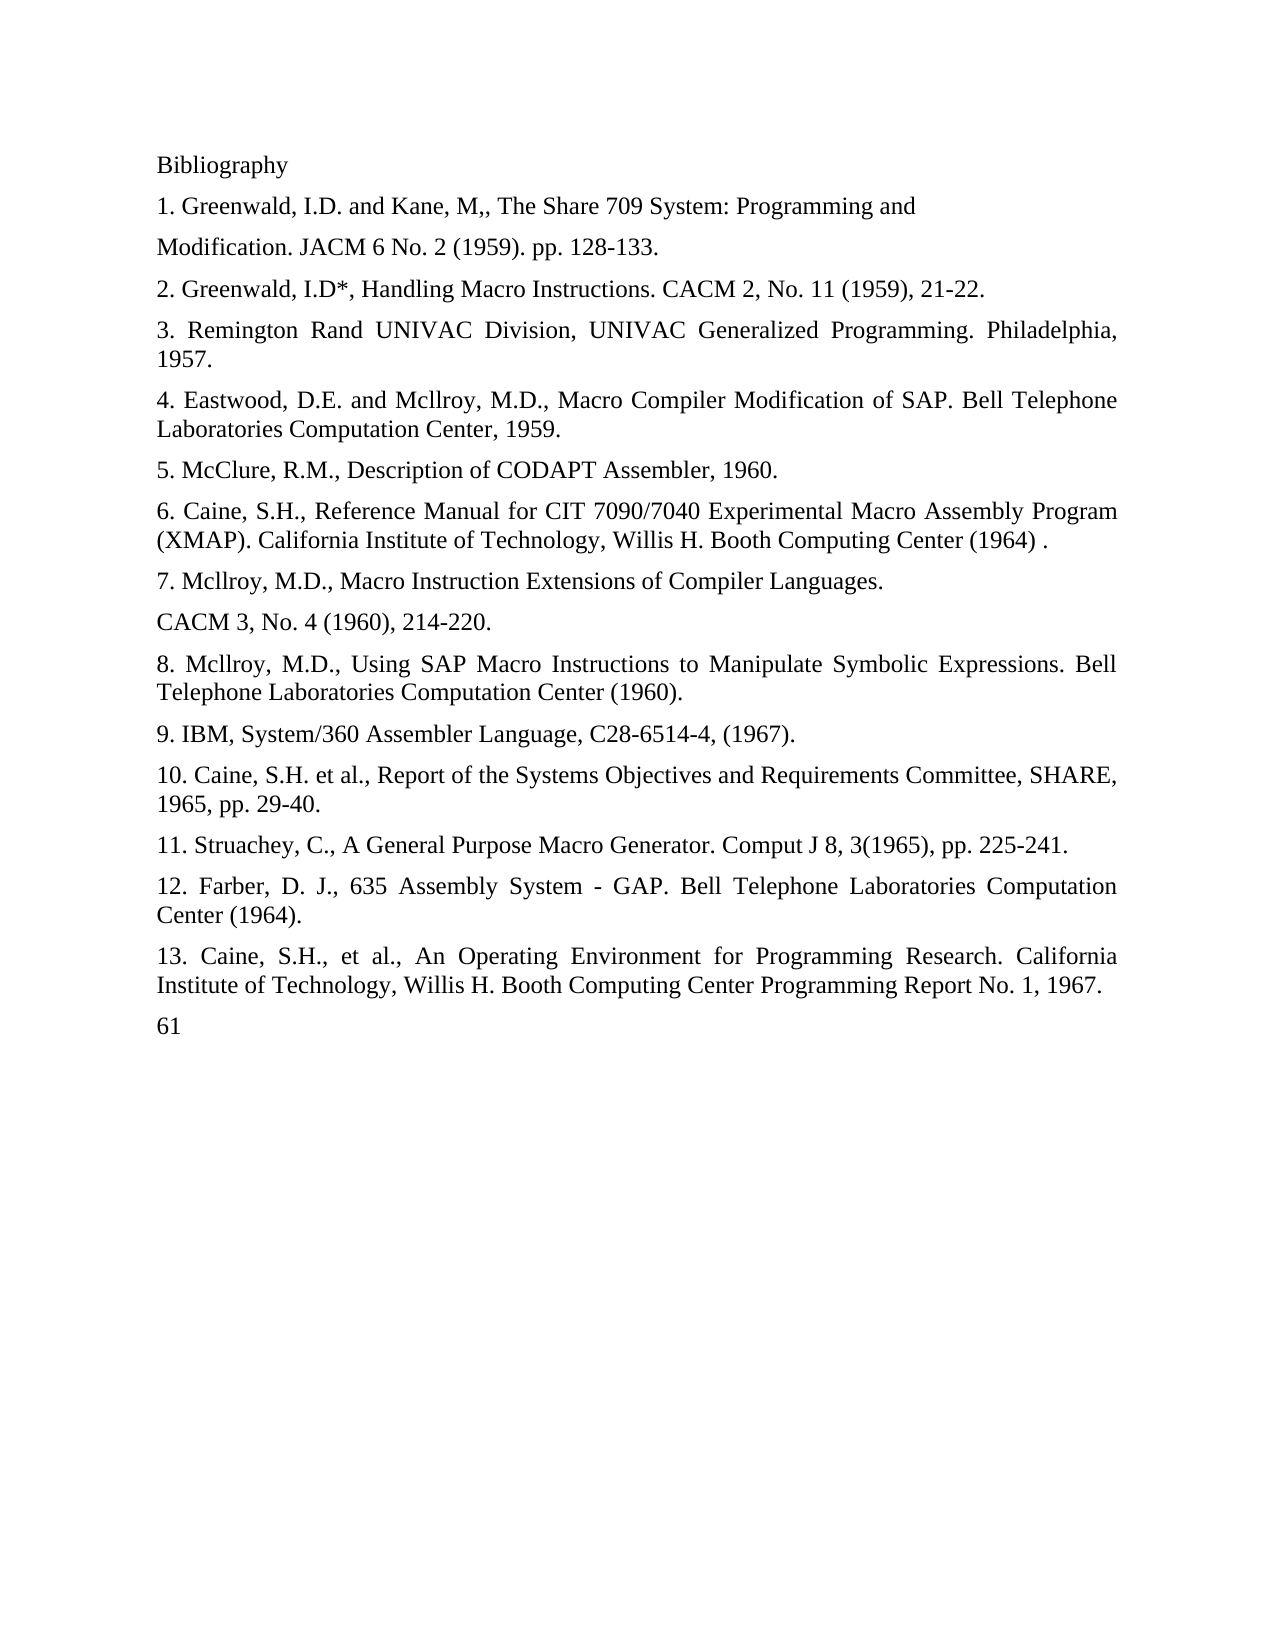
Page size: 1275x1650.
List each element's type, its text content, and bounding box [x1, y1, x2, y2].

text 12. Farber, D. J., 635 Assembly System - GAP. Bell Telephone Laboratories Computation Center (1964). [156, 871, 1118, 929]
text 7. Mcllroy, M.D., Macro Instruction Extensions of Compiler Languages. [156, 566, 1118, 595]
text 3. Remington Rand UNIVAC Division, UNIVAC Generalized Programming. Philadelphia, 1957. [156, 315, 1118, 372]
text 8. Mcllroy, M.D., Using SAP Macro Instructions to Manipulate Symbolic Expressions. Bell Telephone Laboratories Computation Center (1960). [156, 649, 1118, 706]
text 61 [156, 1011, 1118, 1040]
text Modification. JACM 6 No. 2 (1959). pp. 128-133. [156, 232, 1118, 261]
text 11. Struachey, C., A General Purpose Macro Generator. Comput J 8, 3(1965), pp. 225-241. [156, 830, 1118, 859]
text 13. Caine, S.H., et al., An Operating Environment for Programming Research. California Institute of Technology, Willis H. Booth Computing Center Programming Report No. 1, 1967. [156, 941, 1118, 999]
text 2. Greenwald, I.D*, Handling Macro Instructions. CACM 2, No. 11 (1959), 21-22. [156, 274, 1118, 302]
text Bibliography [156, 150, 1118, 179]
text 6. Caine, S.H., Reference Manual for CIT 7090/7040 Experimental Macro Assembly Program (XMAP). California Institute of Technology, Willis H. Booth Computing Center (1964) . [156, 496, 1118, 554]
text 10. Caine, S.H. et al., Report of the Systems Objectives and Requirements Committee, SHARE, 1965, pp. 29-40. [156, 760, 1118, 817]
text 9. IBM, System/360 Assembler Language, C28-6514-4, (1967). [156, 719, 1118, 747]
text 4. Eastwood, D.E. and Mcllroy, M.D., Macro Compiler Modification of SAP. Bell Telephone Laboratories Computation Center, 1959. [156, 385, 1118, 442]
text CACM 3, No. 4 (1960), 214-220. [156, 607, 1118, 636]
text 5. McClure, R.M., Description of CODAPT Assembler, 1960. [156, 455, 1118, 484]
text 1. Greenwald, I.D. and Kane, M,, The Share 709 System: Programming and [156, 191, 1118, 220]
